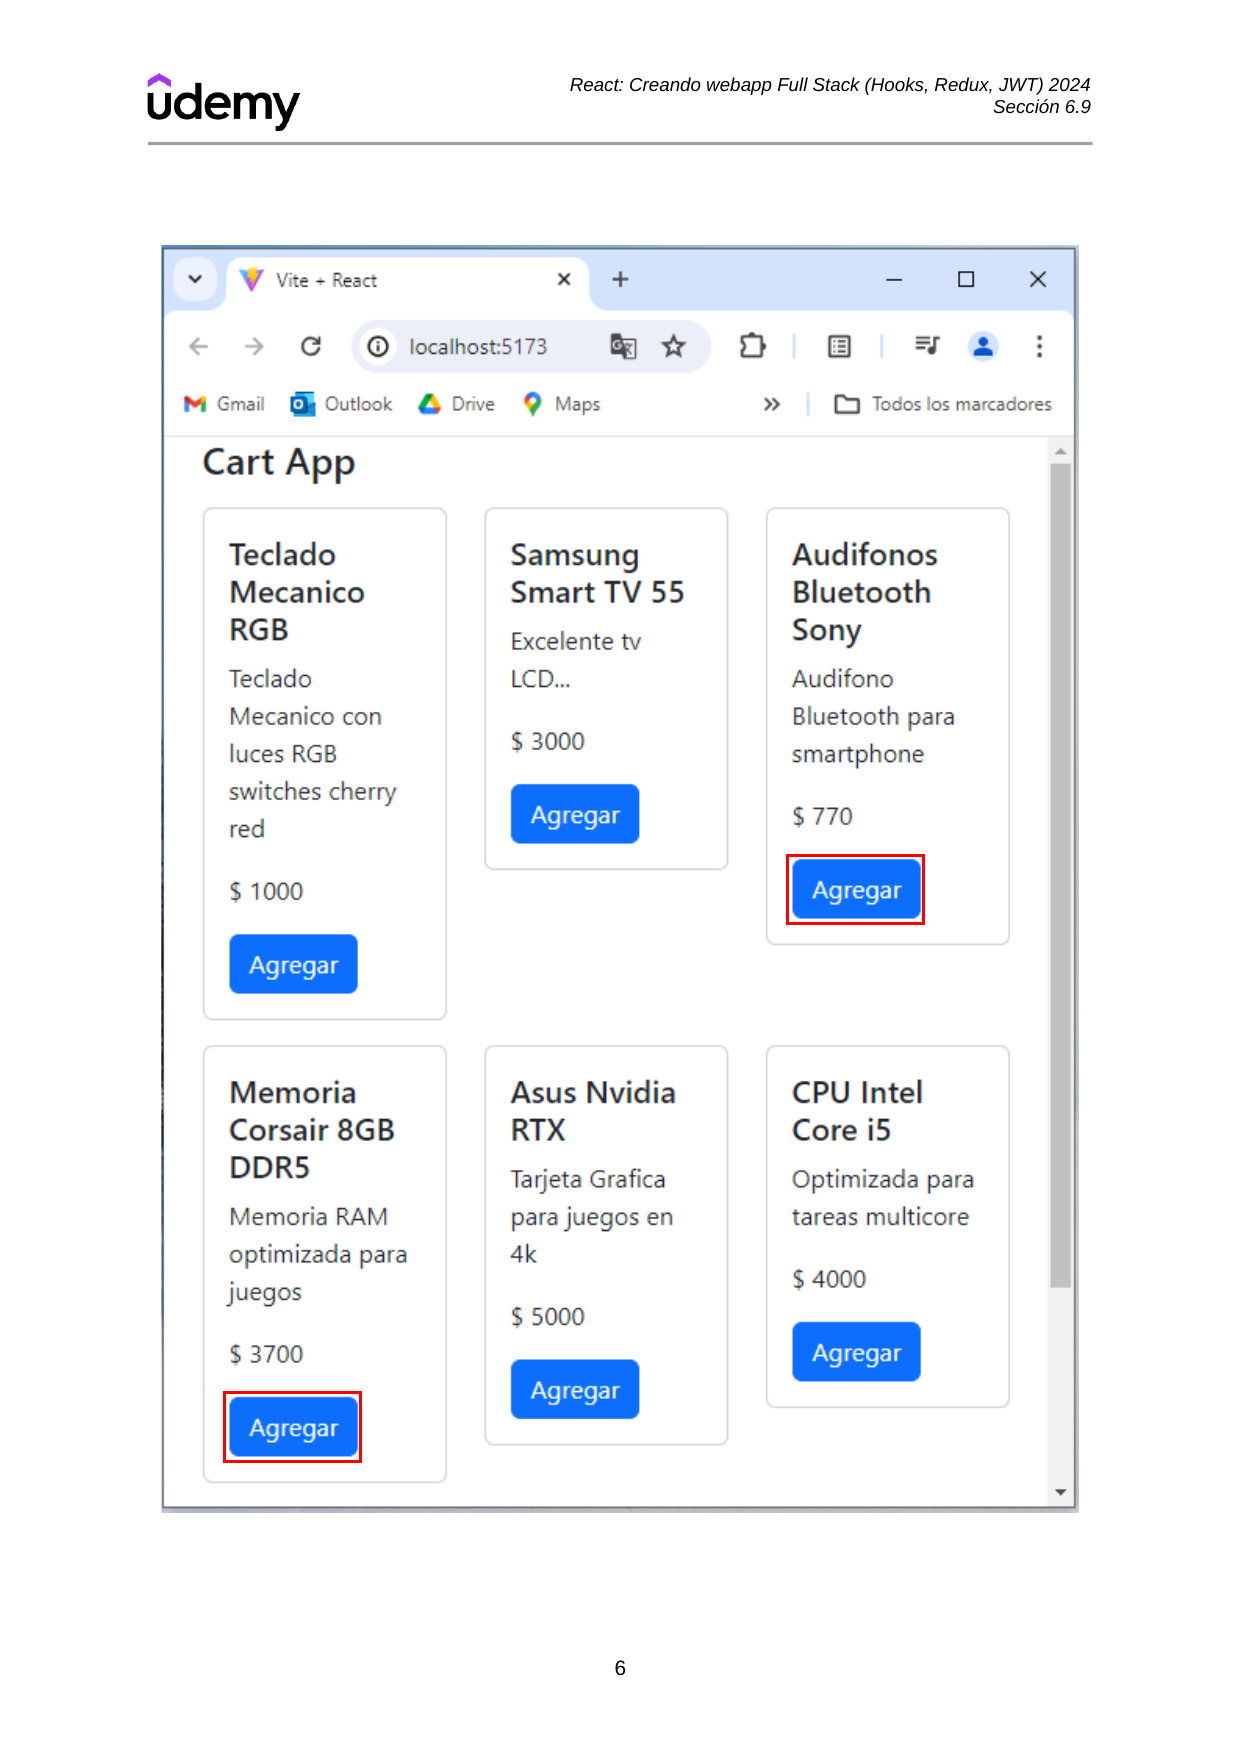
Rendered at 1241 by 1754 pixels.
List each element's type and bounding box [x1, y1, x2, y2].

picture [147, 73, 301, 131]
picture [161, 245, 1079, 1513]
